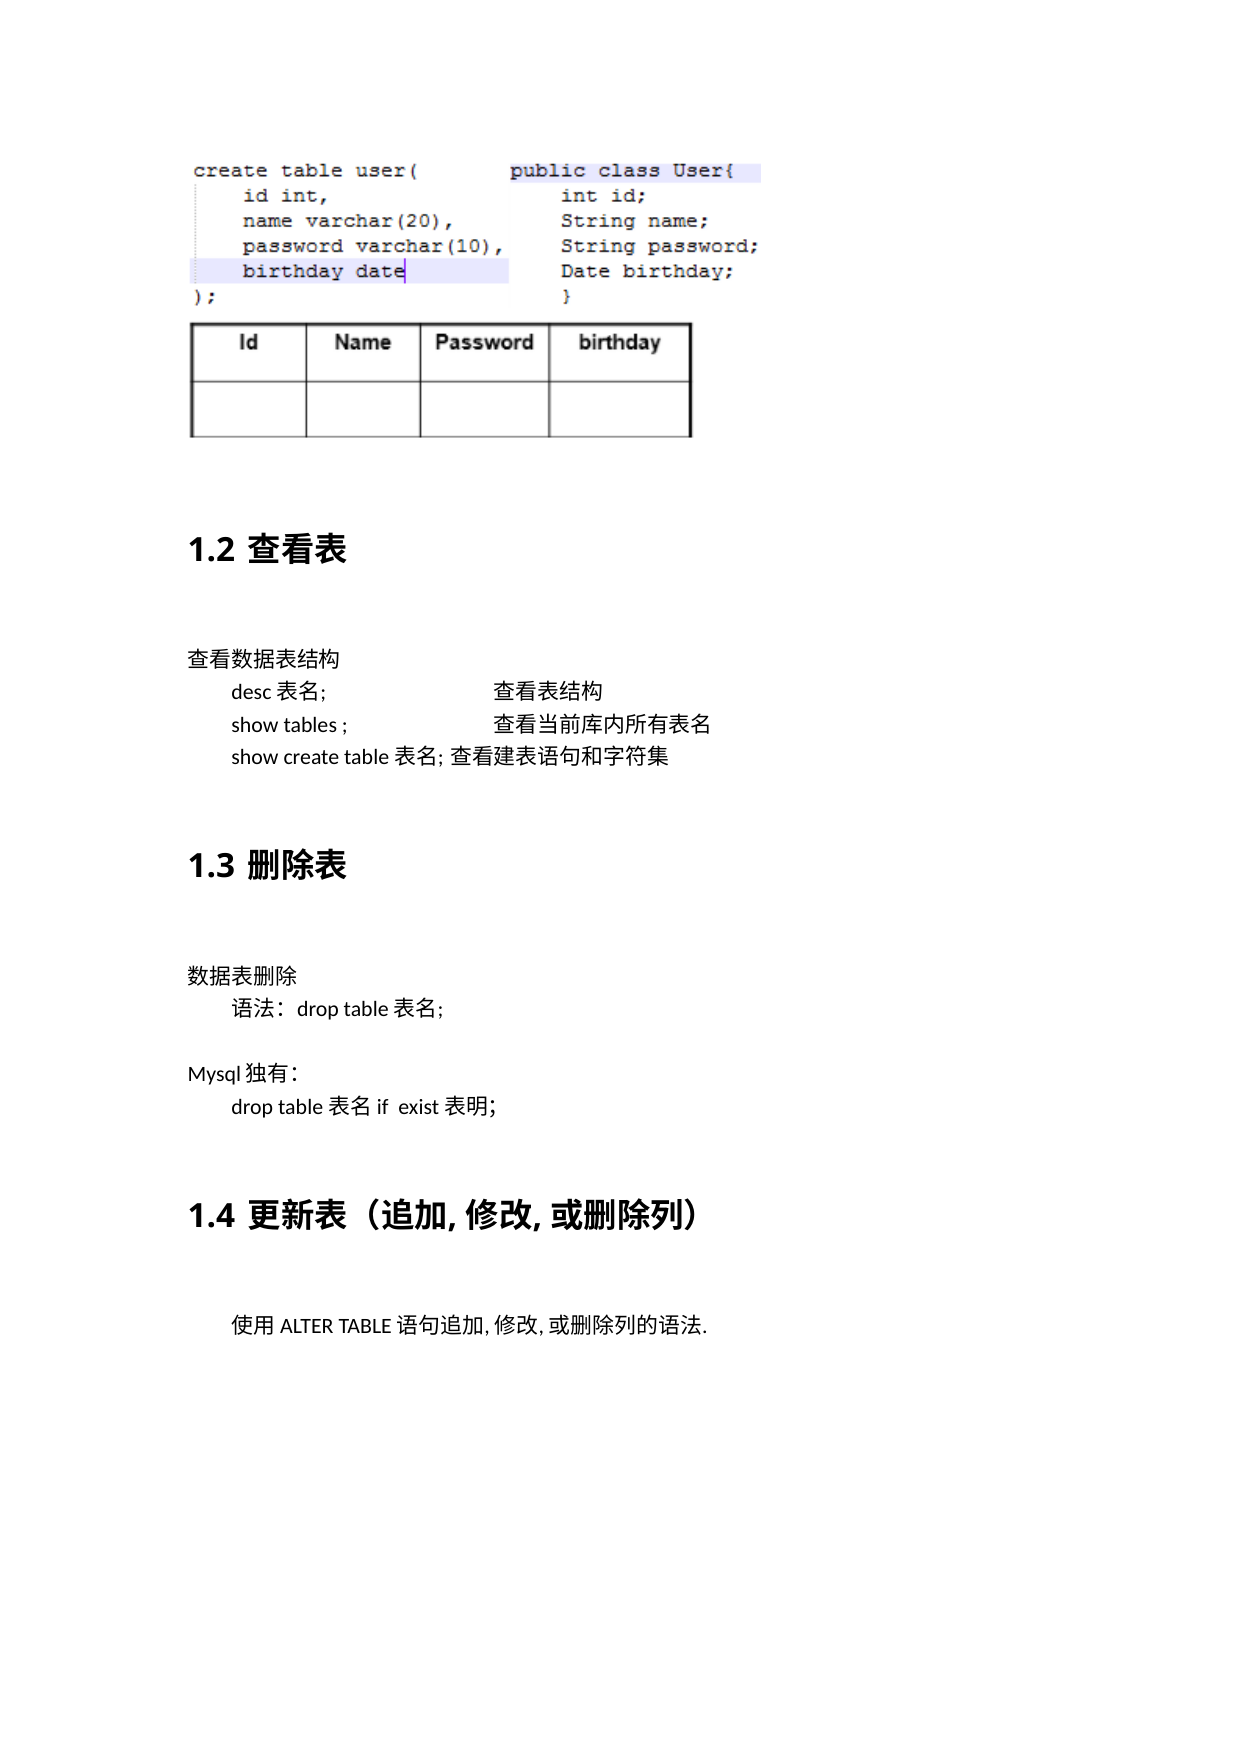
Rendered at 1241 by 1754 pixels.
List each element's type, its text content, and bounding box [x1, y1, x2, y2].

text show create table 表名; 查看建表语句和字符集 [187, 739, 1053, 771]
subtitle 更新表（追加, 修改, 或删除列） [187, 1181, 1053, 1246]
text 使用 ALTER TABLE 语句追加, 修改, 或删除列的语法. [187, 1308, 1053, 1340]
text 查看数据表结构 [187, 641, 1053, 674]
subtitle 查看表 [187, 514, 1053, 579]
text drop table 表名 if exist 表明； [187, 1088, 1053, 1121]
text desc 表名; 查看表结构 [187, 674, 1053, 706]
text show tables ; 查看当前库内所有表名 [187, 706, 1053, 739]
picture [187, 162, 761, 441]
text Mysql独有： [187, 1056, 1053, 1088]
text 语法：drop table 表名; [187, 991, 1053, 1023]
text 数据表删除 [187, 958, 1053, 991]
subtitle 删除表 [187, 831, 1053, 896]
